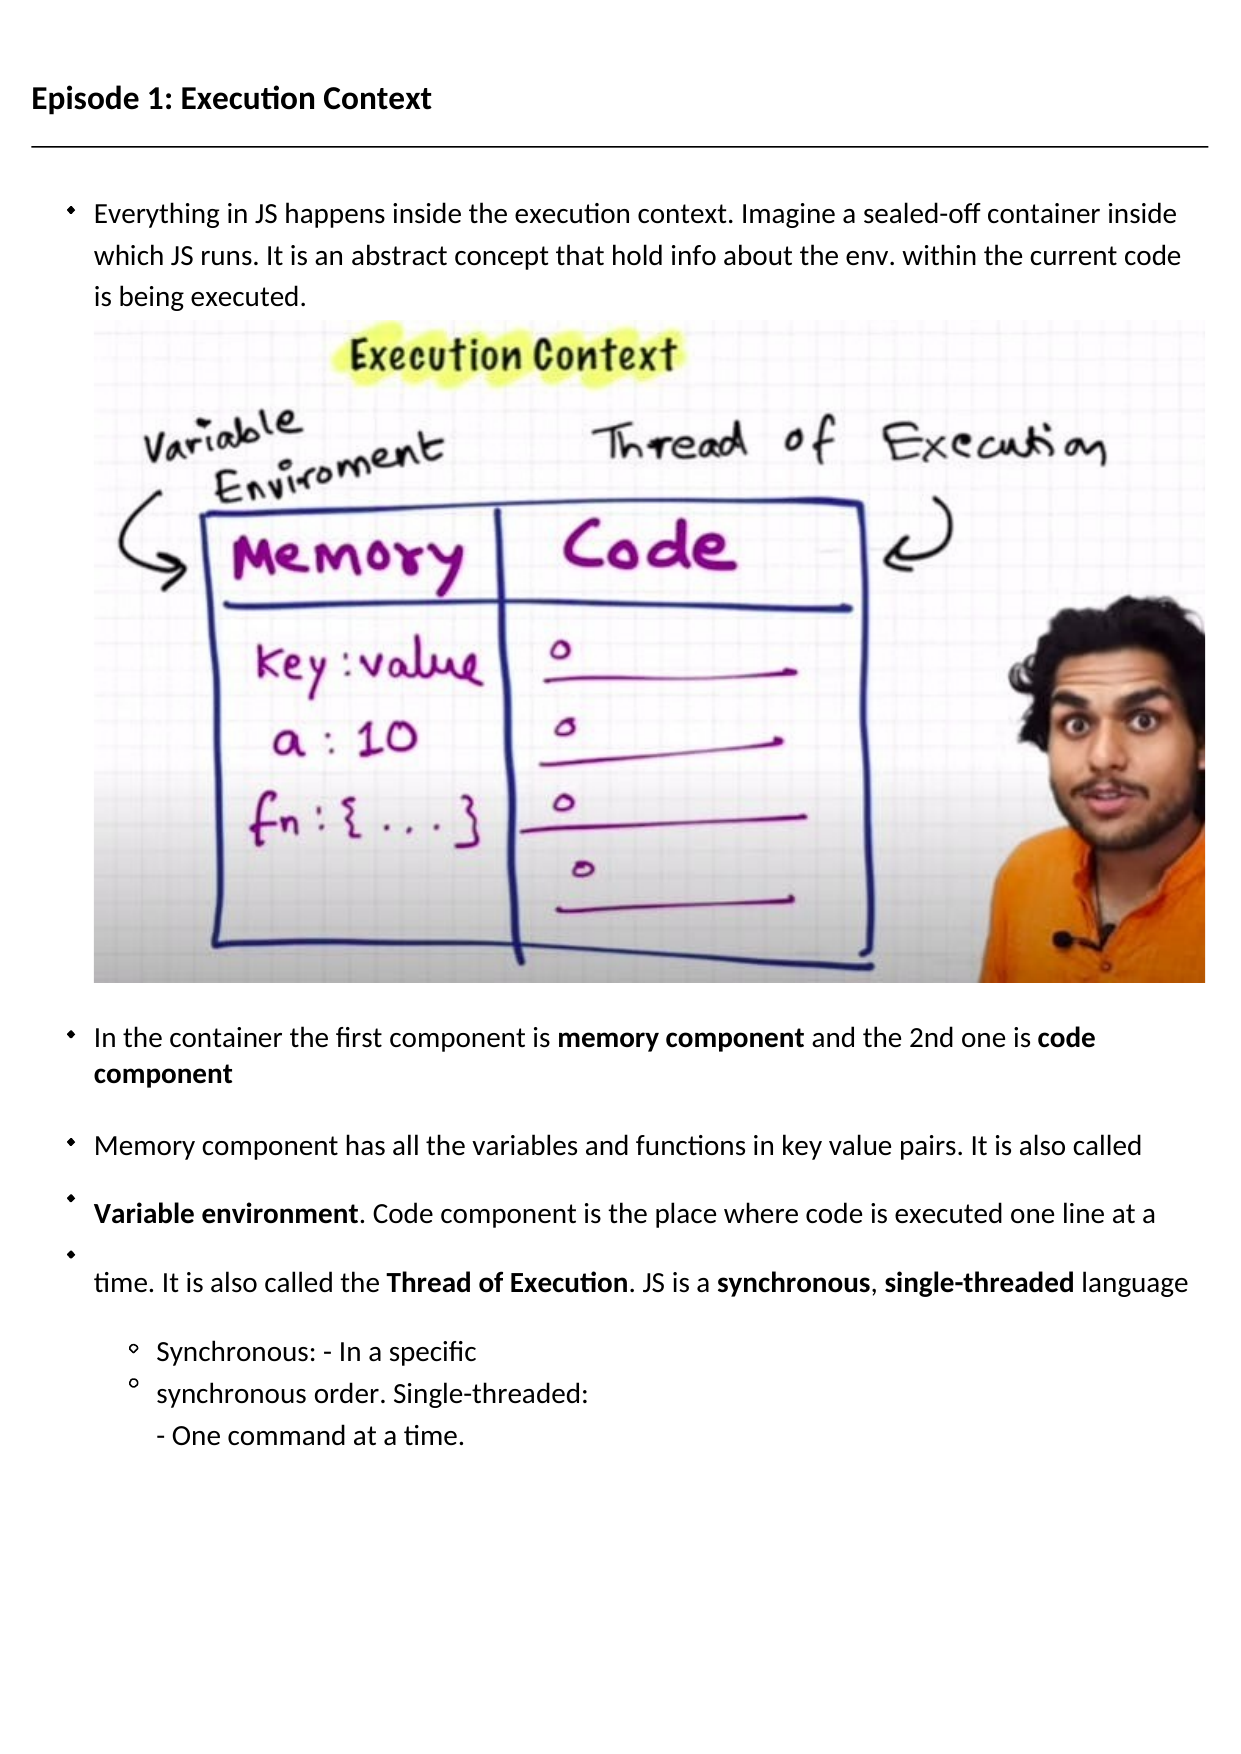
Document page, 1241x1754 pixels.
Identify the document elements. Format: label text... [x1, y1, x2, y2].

text Synchronous: - In a specific synchronous order. Single-threaded: - One command at a time. [156, 1333, 604, 1452]
text Memory component has all the variables and functions in key value pairs. It is also called Variable environment. Code component is the place where code is executed one line at a time. It is also called the Thread of Execution. JS is a synchronous, single-threaded language [94, 1127, 1188, 1300]
text In the container the first component is memory component and the 2nd one is code component [94, 1019, 1221, 1090]
subtitle Episode 1: Execution Context [31, 77, 1221, 118]
text Everything in JS happens inside the execution context. Imagine a sealed-off container inside which JS runs. It is an abstract concept that hold info about the env. within the current code is being executed. [94, 195, 1189, 314]
picture [93, 320, 1206, 983]
